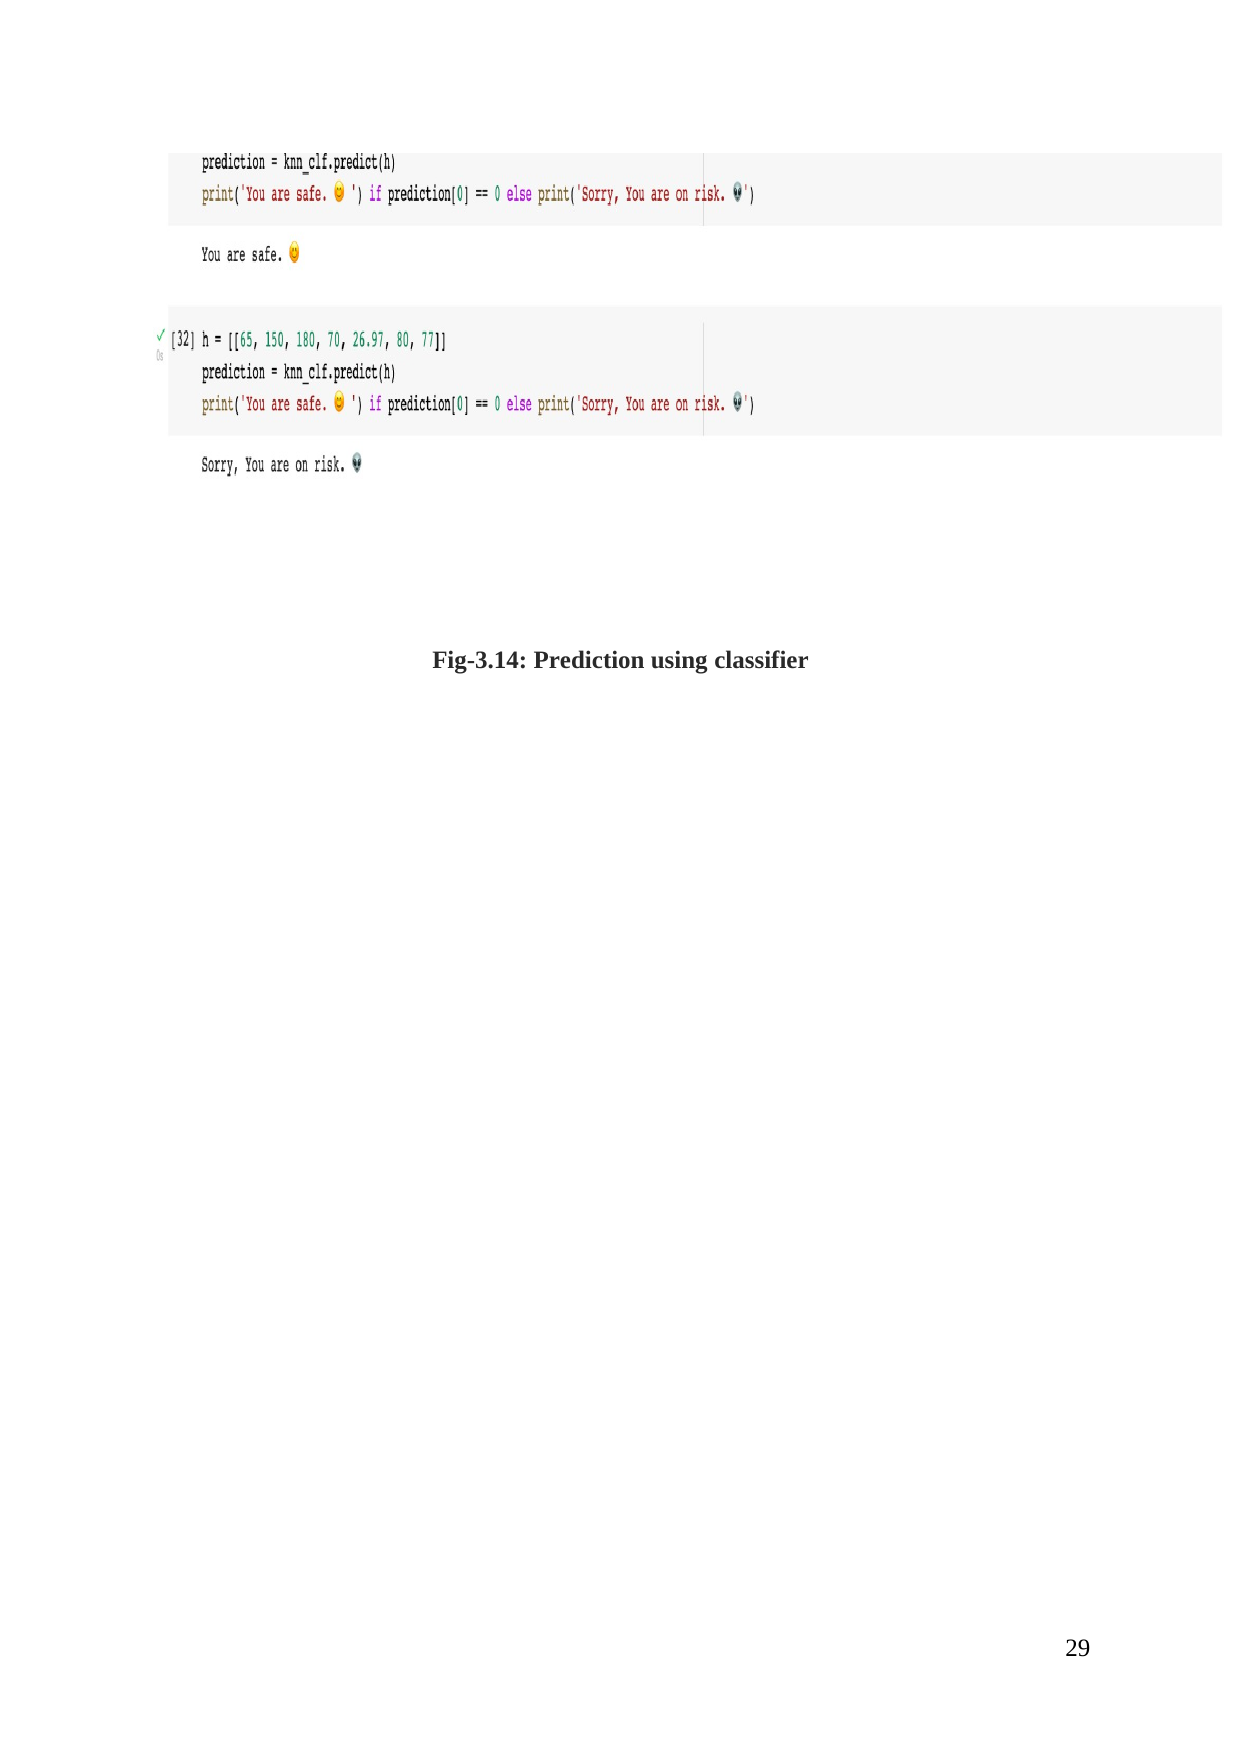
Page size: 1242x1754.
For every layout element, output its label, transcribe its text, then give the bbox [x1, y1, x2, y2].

picture [153, 153, 1228, 520]
subtitle Fig-3.14: Prediction using classifier [432, 646, 1237, 674]
